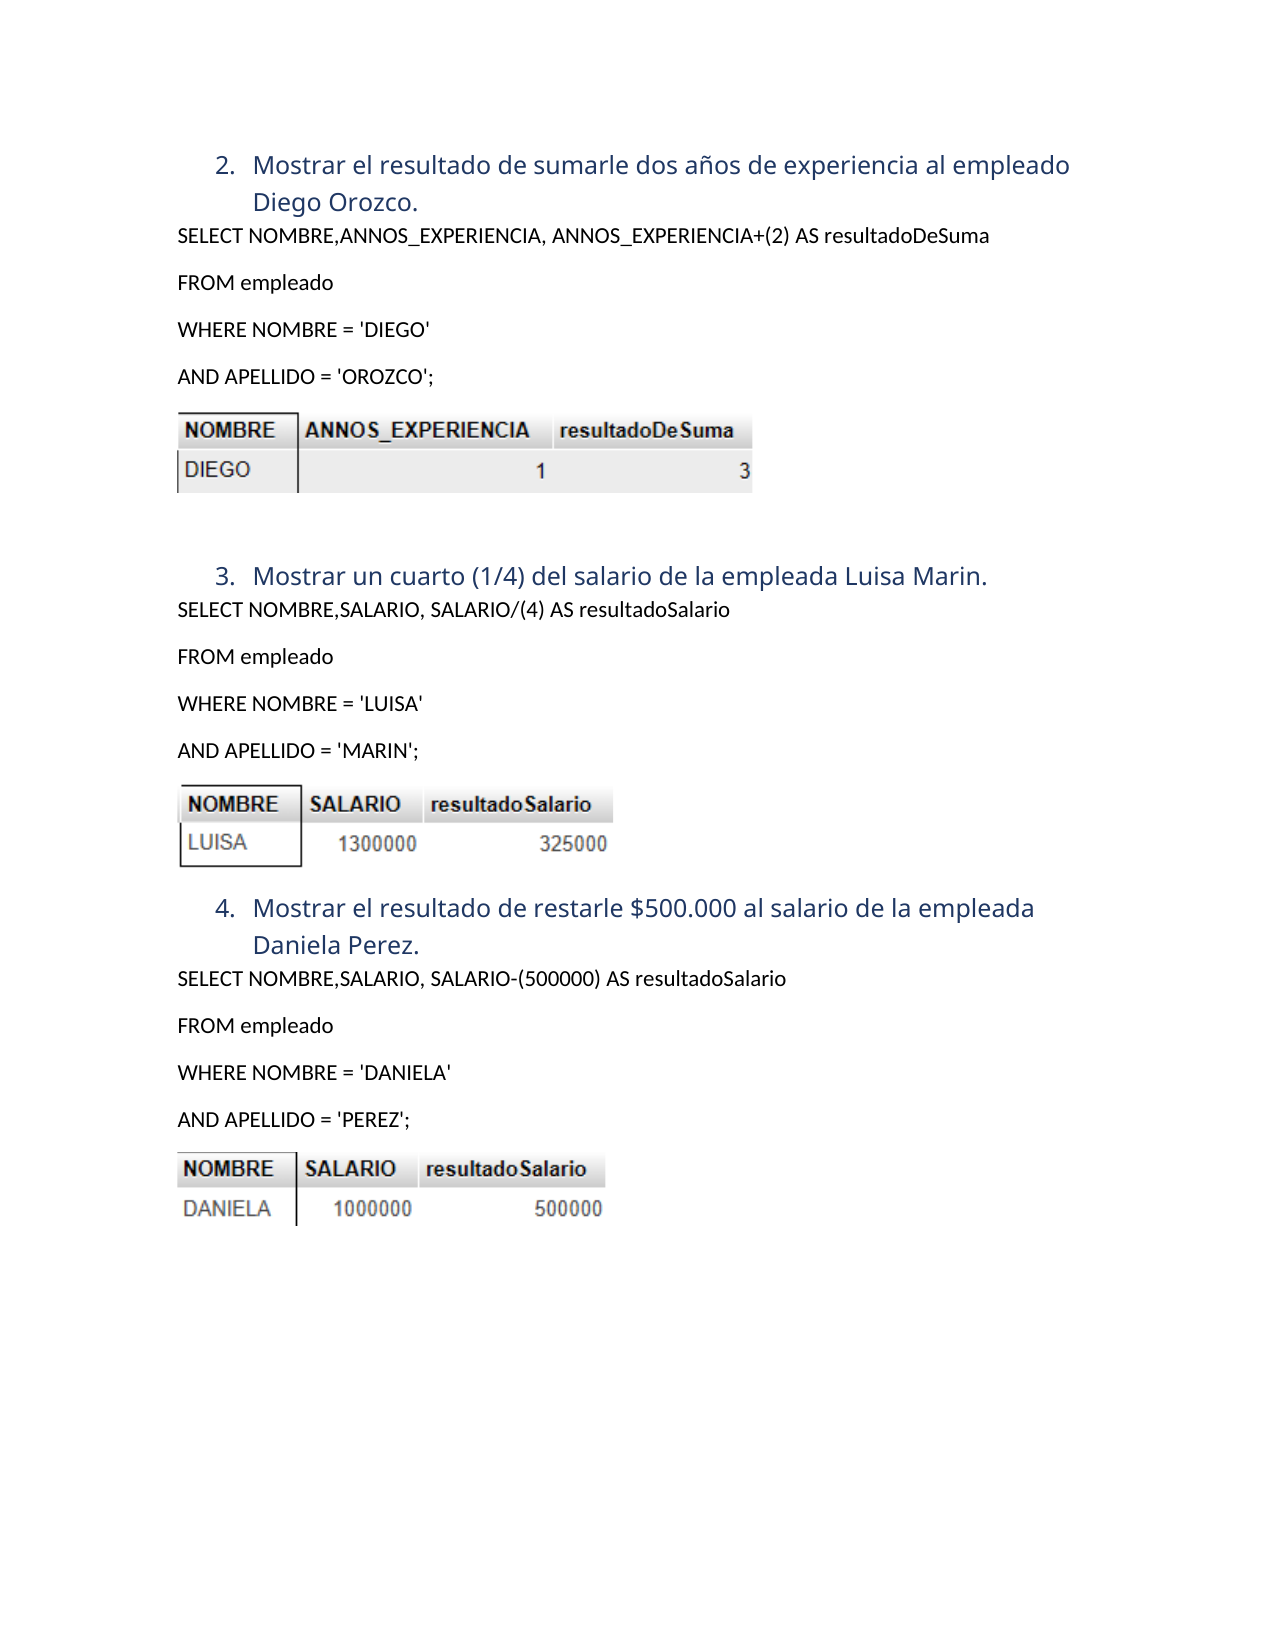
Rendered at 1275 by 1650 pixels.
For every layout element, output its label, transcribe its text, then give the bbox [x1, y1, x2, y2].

subtitle Mostrar el resultado de sumarle dos años de experiencia al empleado Diego Orozco. [215, 148, 1098, 218]
picture [177, 783, 614, 872]
picture [177, 408, 753, 493]
picture [177, 1152, 606, 1226]
text AND APELLIDO = 'MARIN'; [177, 736, 1098, 764]
text WHERE NOMBRE = 'LUISA' [177, 689, 1098, 717]
text SELECT NOMBRE,ANNOS_EXPERIENCIA, ANNOS_EXPERIENCIA+(2) AS resultadoDeSuma [177, 221, 1098, 249]
text AND APELLIDO = 'OROZCO'; [177, 362, 1098, 390]
text SELECT NOMBRE,SALARIO, SALARIO/(4) AS resultadoSalario [177, 596, 1098, 623]
text FROM empleado [177, 642, 1098, 670]
text FROM empleado [177, 268, 1098, 296]
text AND APELLIDO = 'PEREZ'; [177, 1105, 1098, 1133]
subtitle Mostrar un cuarto (1/4) del salario de la empleada Luisa Marin. [215, 559, 1098, 593]
text FROM empleado [177, 1011, 1098, 1039]
subtitle Mostrar el resultado de restarle $500.000 al salario de la empleada Daniela Perez. [215, 891, 1098, 962]
text SELECT NOMBRE,SALARIO, SALARIO-(500000) AS resultadoSalario [177, 964, 1098, 992]
text WHERE NOMBRE = 'DANIELA' [177, 1058, 1098, 1086]
text WHERE NOMBRE = 'DIEGO' [177, 315, 1098, 343]
